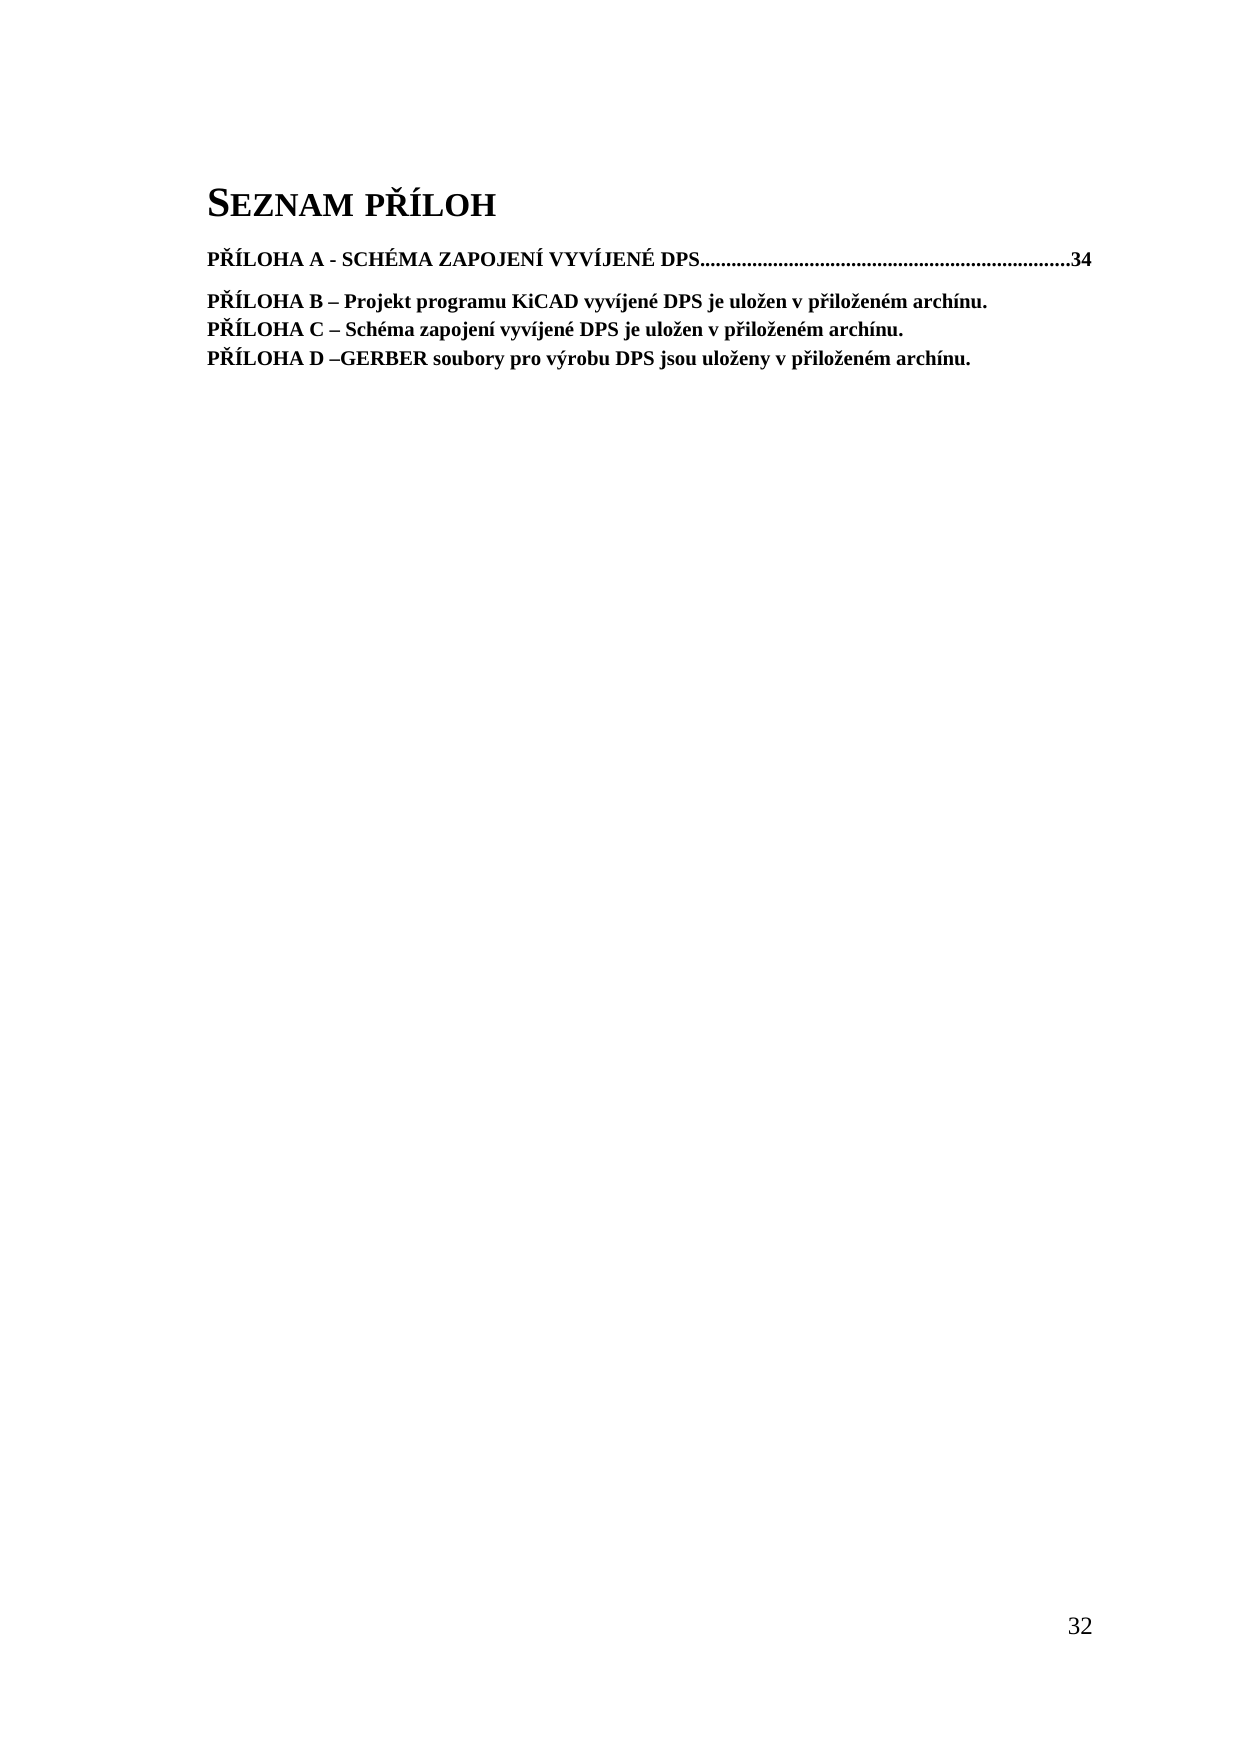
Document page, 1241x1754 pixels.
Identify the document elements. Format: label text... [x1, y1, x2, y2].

text Příloha A - Schéma zapojení vyvíjené DPS 34 [207, 247, 1092, 271]
text PŘÍLOHA C – Schéma zapojení vyvíjené DPS je uložen v přiloženém archínu. [207, 317, 1092, 341]
text PŘÍLOHA B – Projekt programu KiCAD vyvíjené DPS je uložen v přiloženém archínu. [207, 288, 1092, 313]
text Seznam příloh [207, 177, 1092, 225]
text PŘÍLOHA D –GERBER soubory pro výrobu DPS jsou uloženy v přiloženém archínu. [207, 346, 1092, 370]
